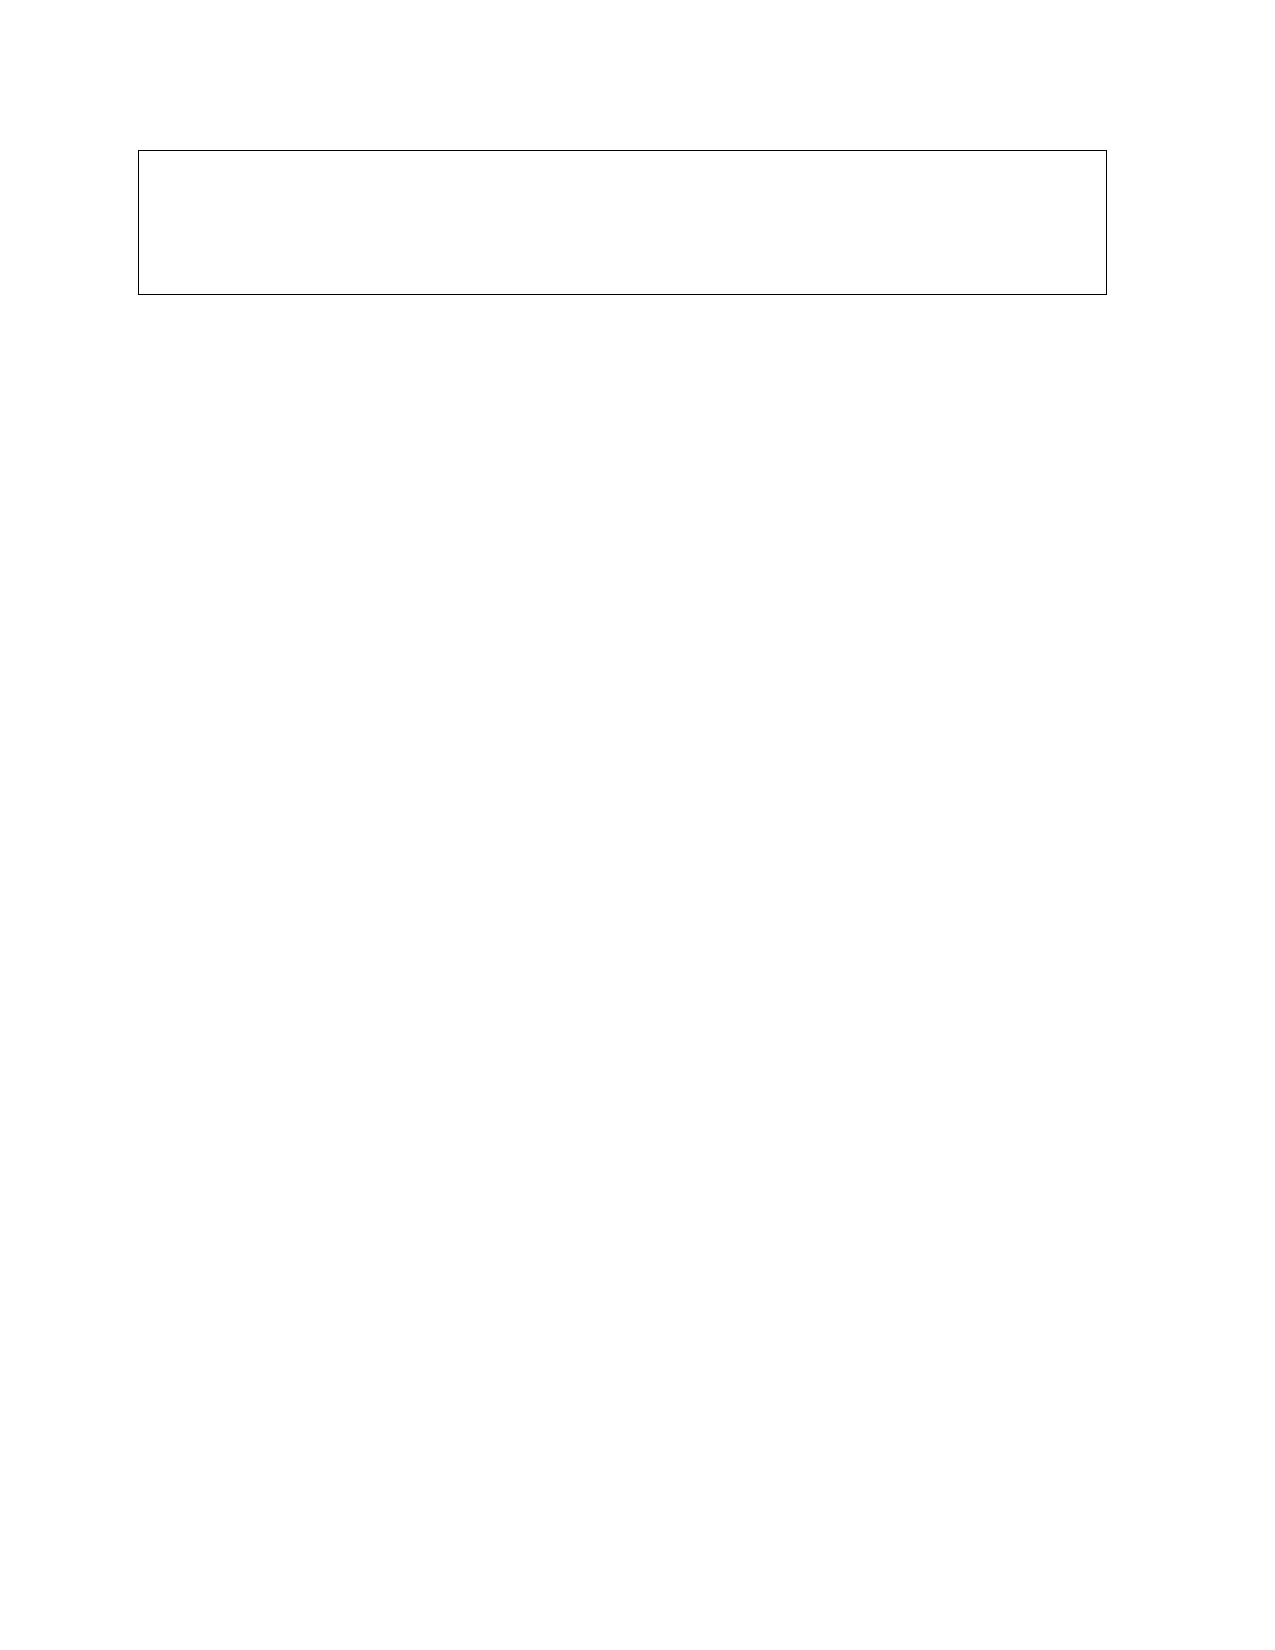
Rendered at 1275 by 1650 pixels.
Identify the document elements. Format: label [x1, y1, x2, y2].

table_cell [139, 151, 1106, 294]
